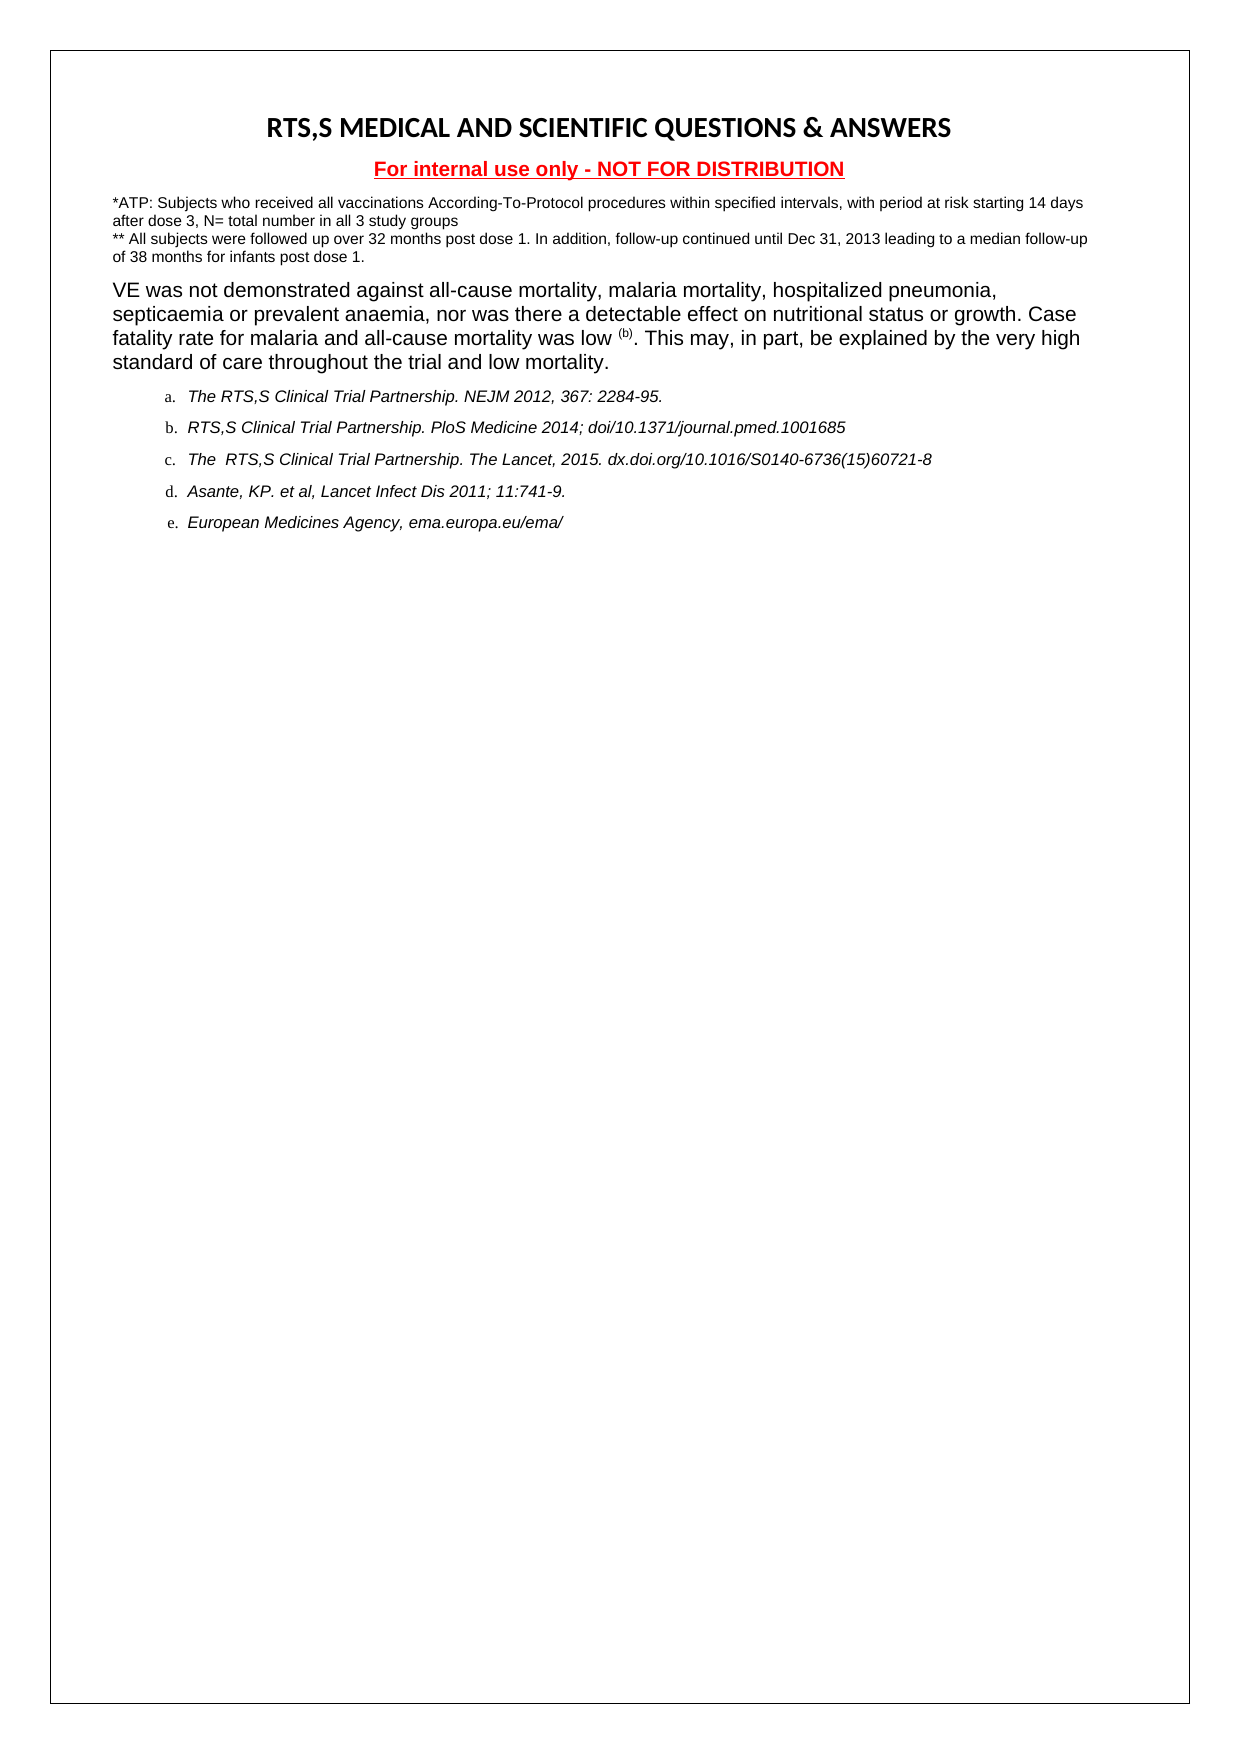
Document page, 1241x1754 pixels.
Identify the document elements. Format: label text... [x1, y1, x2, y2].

list RTS,S Clinical Trial Partnership. PloS Medicine 2014; doi/10.1371/journal.pmed.1001685 [165, 418, 1106, 437]
list The RTS,S Clinical Trial Partnership. NEJM 2012, 367: 2284-95. [164, 387, 1106, 406]
text *ATP: Subjects who received all vaccinations According-To-Protocol procedures within specified intervals, with period at risk starting 14 days after dose 3, N= total number in all 3 study groups ** All subjects were followed up over 32 months post dose 1. In addition, follow-up continued until Dec 31, 2013 leading to a median follow-up of 38 months for infants post dose 1. [112, 194, 1106, 266]
list European Medicines Agency, ema.europa.eu/ema/ [167, 513, 1106, 532]
list The RTS,S Clinical Trial Partnership. The Lancet, 2015. dx.doi.org/10.1016/S0140-6736(15)60721-8 [164, 450, 1106, 469]
text VE was not demonstrated against all-cause mortality, malaria mortality, hospitalized pneumonia, septicaemia or prevalent anaemia, nor was there a detectable effect on nutritional status or growth. Case fatality rate for malaria and all-cause mortality was low (b). This may, in part, be explained by the very high standard of care throughout the trial and low mortality. [112, 278, 1106, 374]
list Asante, KP. et al, Lancet Infect Dis 2011; 11:741-9. [165, 482, 1106, 501]
